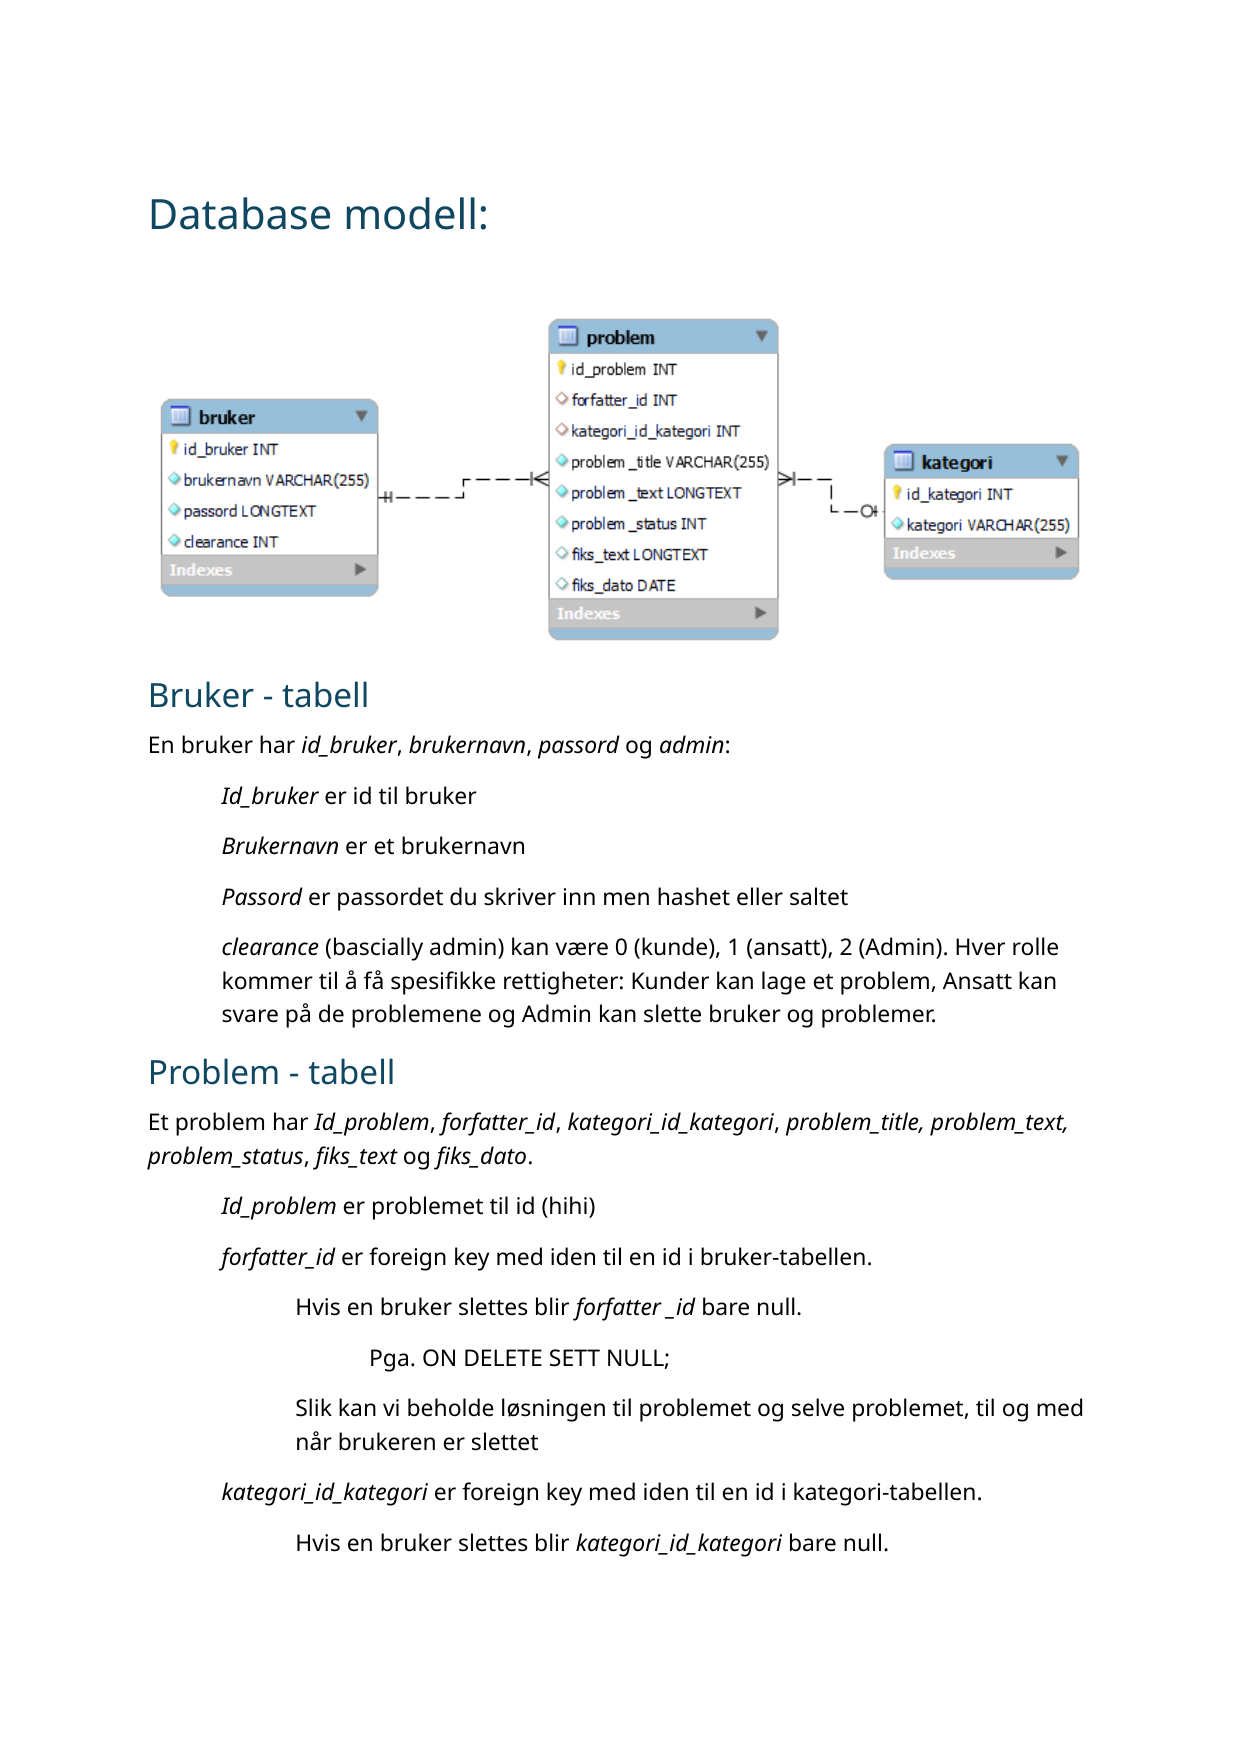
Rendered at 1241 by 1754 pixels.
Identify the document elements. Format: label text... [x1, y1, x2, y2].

subtitle Database modell: [148, 185, 1093, 242]
text Id_bruker er id til bruker [148, 780, 1093, 811]
text Brukernavn er et brukernavn [148, 830, 1093, 861]
text Hvis en bruker slettes blir forfatter _id bare null. [221, 1291, 1093, 1322]
text Hvis en bruker slettes blir kategori_id_kategori bare null. [221, 1527, 1093, 1558]
text En bruker har id_bruker, brukernavn, passord og admin: [148, 729, 1093, 761]
text clearance (bascially admin) kan være 0 (kunde), 1 (ansatt), 2 (Admin). Hver rolle kommer til å få spesifikke rettigheter: Kunder kan lage et problem, Ansatt kan svare på de problemene og Admin kan slette bruker og problemer. [221, 931, 1093, 1030]
text Passord er passordet du skriver inn men hashet eller saltet [148, 881, 1093, 912]
picture [147, 305, 1092, 653]
text Slik kan vi beholde løsningen til problemet og selve problemet, til og med når brukeren er slettet [295, 1392, 1093, 1457]
text kategori_id_kategori er foreign key med iden til en id i kategori-tabellen. [148, 1476, 1093, 1507]
text Pga. ON DELETE SETT NULL; [221, 1342, 1093, 1373]
text Id_problem er problemet til id (hihi) [148, 1190, 1093, 1222]
text Et problem har Id_problem, forfatter_id, kategori_id_kategori, problem_title, problem_text, problem_status, fiks_text og fiks_dato. [148, 1106, 1093, 1171]
subtitle Problem - tabell [148, 1049, 1093, 1094]
text forfatter_id er foreign key med iden til en id i bruker-tabellen. [221, 1241, 1093, 1272]
subtitle Bruker - tabell [148, 672, 1093, 717]
